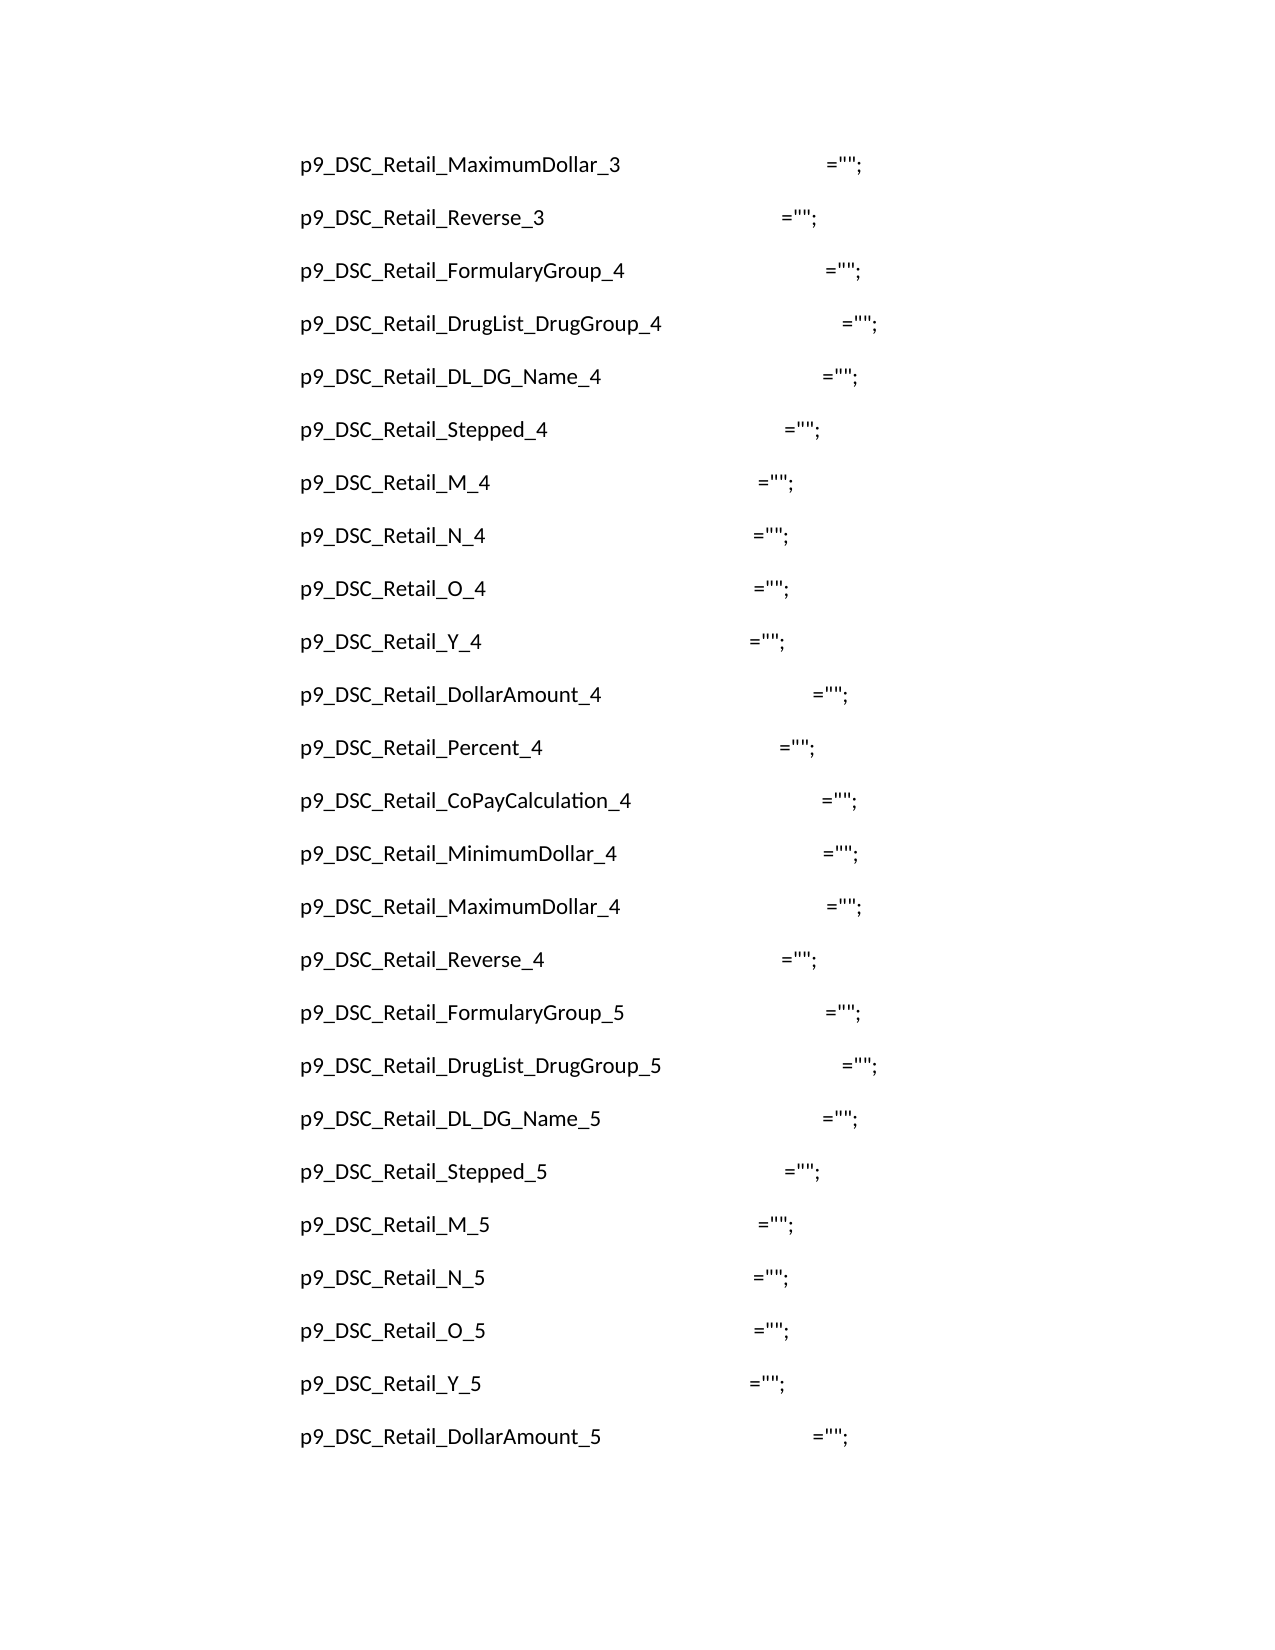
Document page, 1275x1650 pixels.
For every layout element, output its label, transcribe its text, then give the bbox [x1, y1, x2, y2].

text p9_DSC_Retail_DL_DG_Name_5 =""; [150, 1104, 1125, 1132]
text p9_DSC_Retail_Stepped_4 =""; [150, 415, 1125, 443]
text p9_DSC_Retail_FormularyGroup_5 =""; [150, 998, 1125, 1026]
text p9_DSC_Retail_Stepped_5 =""; [150, 1157, 1125, 1185]
text p9_DSC_Retail_N_5 =""; [150, 1263, 1125, 1291]
text p9_DSC_Retail_DrugList_DrugGroup_4 =""; [150, 309, 1125, 337]
text p9_DSC_Retail_Y_5 =""; [150, 1369, 1125, 1397]
text p9_DSC_Retail_FormularyGroup_4 =""; [150, 256, 1125, 284]
text p9_DSC_Retail_O_4 =""; [150, 574, 1125, 602]
text p9_DSC_Retail_DrugList_DrugGroup_5 =""; [150, 1051, 1125, 1079]
text p9_DSC_Retail_DollarAmount_5 =""; [150, 1422, 1125, 1451]
text p9_DSC_Retail_Reverse_4 =""; [150, 945, 1125, 973]
text p9_DSC_Retail_DollarAmount_4 =""; [150, 680, 1125, 708]
text p9_DSC_Retail_Reverse_3 =""; [150, 203, 1125, 231]
text p9_DSC_Retail_MaximumDollar_3 =""; [150, 150, 1125, 178]
text p9_DSC_Retail_CoPayCalculation_4 =""; [150, 786, 1125, 814]
text p9_DSC_Retail_Percent_4 =""; [150, 733, 1125, 761]
text p9_DSC_Retail_N_4 =""; [150, 521, 1125, 549]
text p9_DSC_Retail_DL_DG_Name_4 =""; [150, 362, 1125, 390]
text p9_DSC_Retail_O_5 =""; [150, 1316, 1125, 1344]
text p9_DSC_Retail_MaximumDollar_4 =""; [150, 892, 1125, 920]
text p9_DSC_Retail_MinimumDollar_4 =""; [150, 839, 1125, 867]
text p9_DSC_Retail_M_5 =""; [150, 1210, 1125, 1238]
text p9_DSC_Retail_Y_4 =""; [150, 627, 1125, 655]
text p9_DSC_Retail_M_4 =""; [150, 468, 1125, 496]
